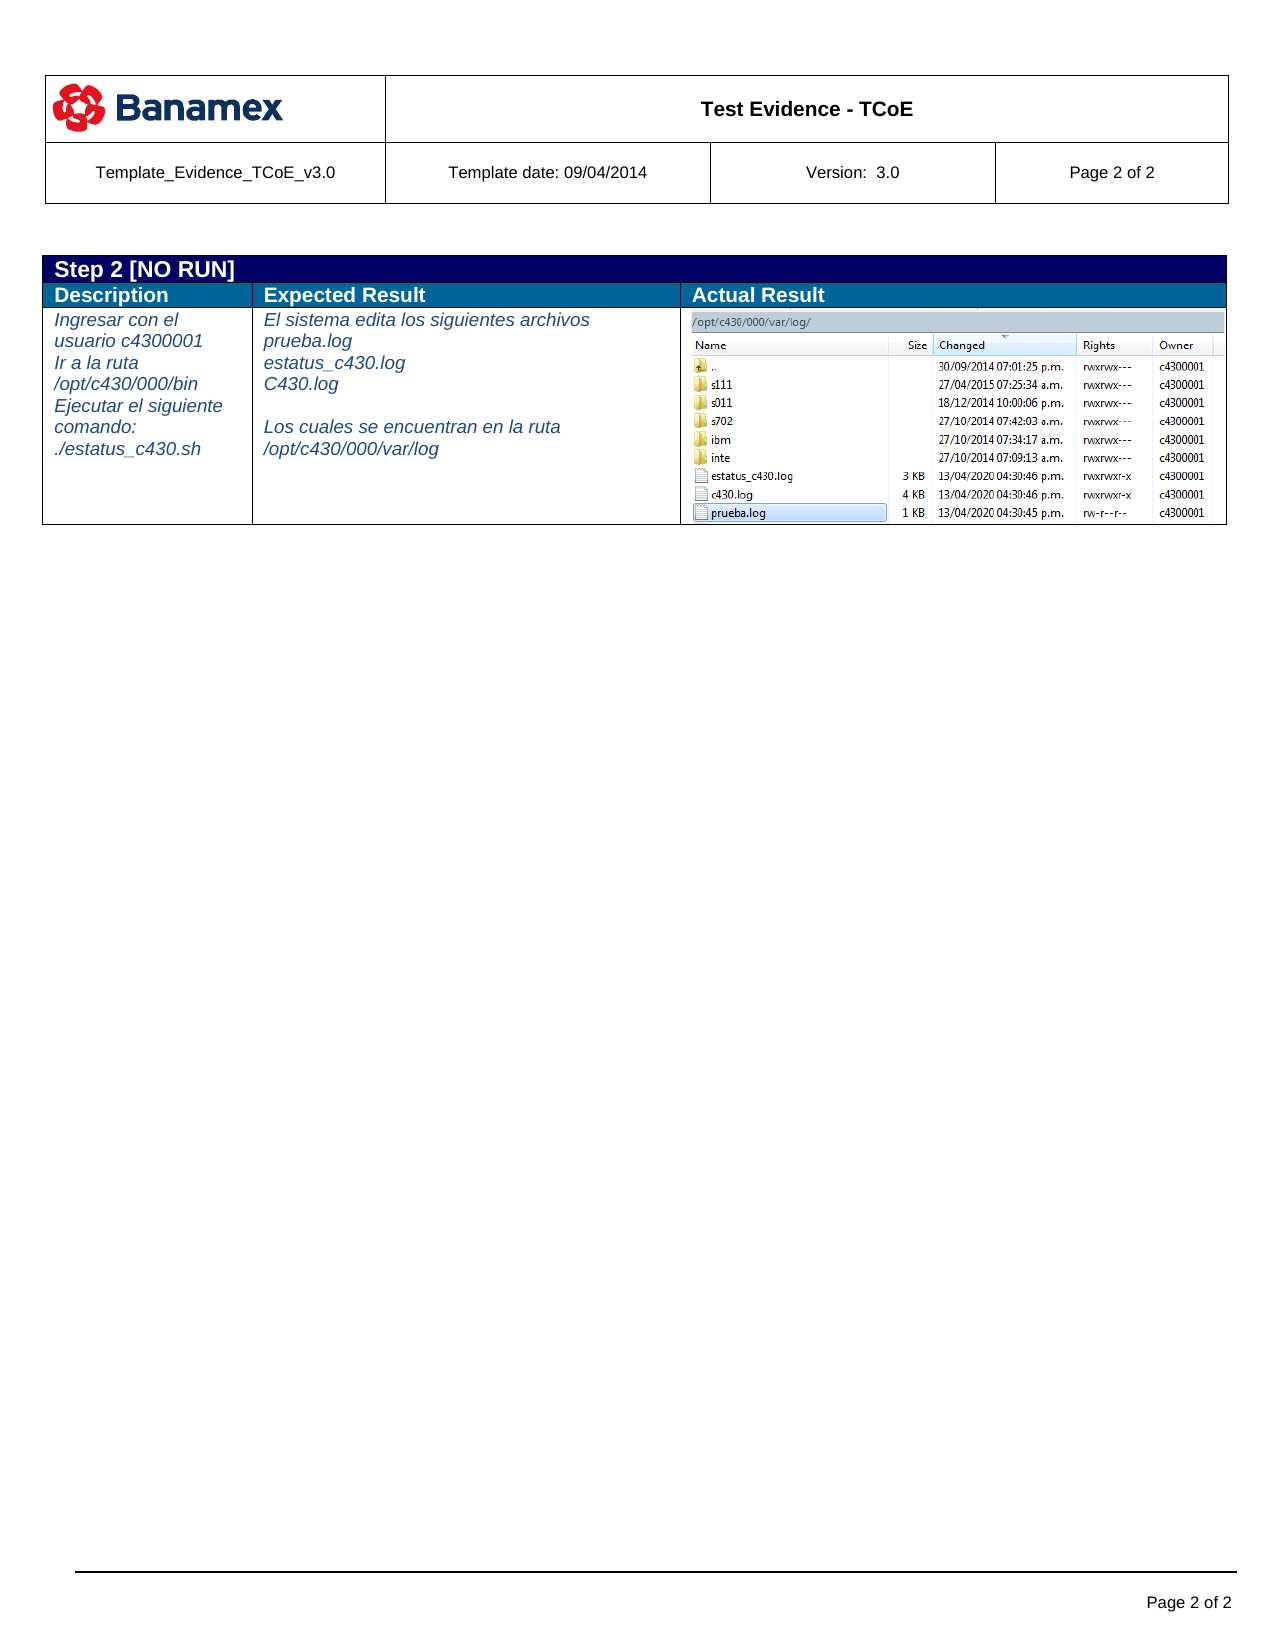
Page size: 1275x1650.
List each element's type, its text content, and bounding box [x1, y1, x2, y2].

table_cell [681, 308, 691, 524]
picture [691, 308, 1225, 524]
table_cell El sistema edita los siguientes archivos prueba.log estatus_c430.log C430.log Los cuales se encuentran en la ruta /opt/c430/000/var/log [253, 308, 680, 524]
table_cell Step 2 [NO RUN] [43, 256, 1226, 282]
table_cell Description [43, 283, 252, 307]
table_cell Actual Result [681, 283, 1226, 307]
table_cell Ingresar con el usuario c4300001 Ir a la ruta /opt/c430/000/bin Ejecutar el siguiente comando: ./estatus_c430.sh [43, 308, 252, 524]
table_cell Expected Result [253, 283, 680, 307]
